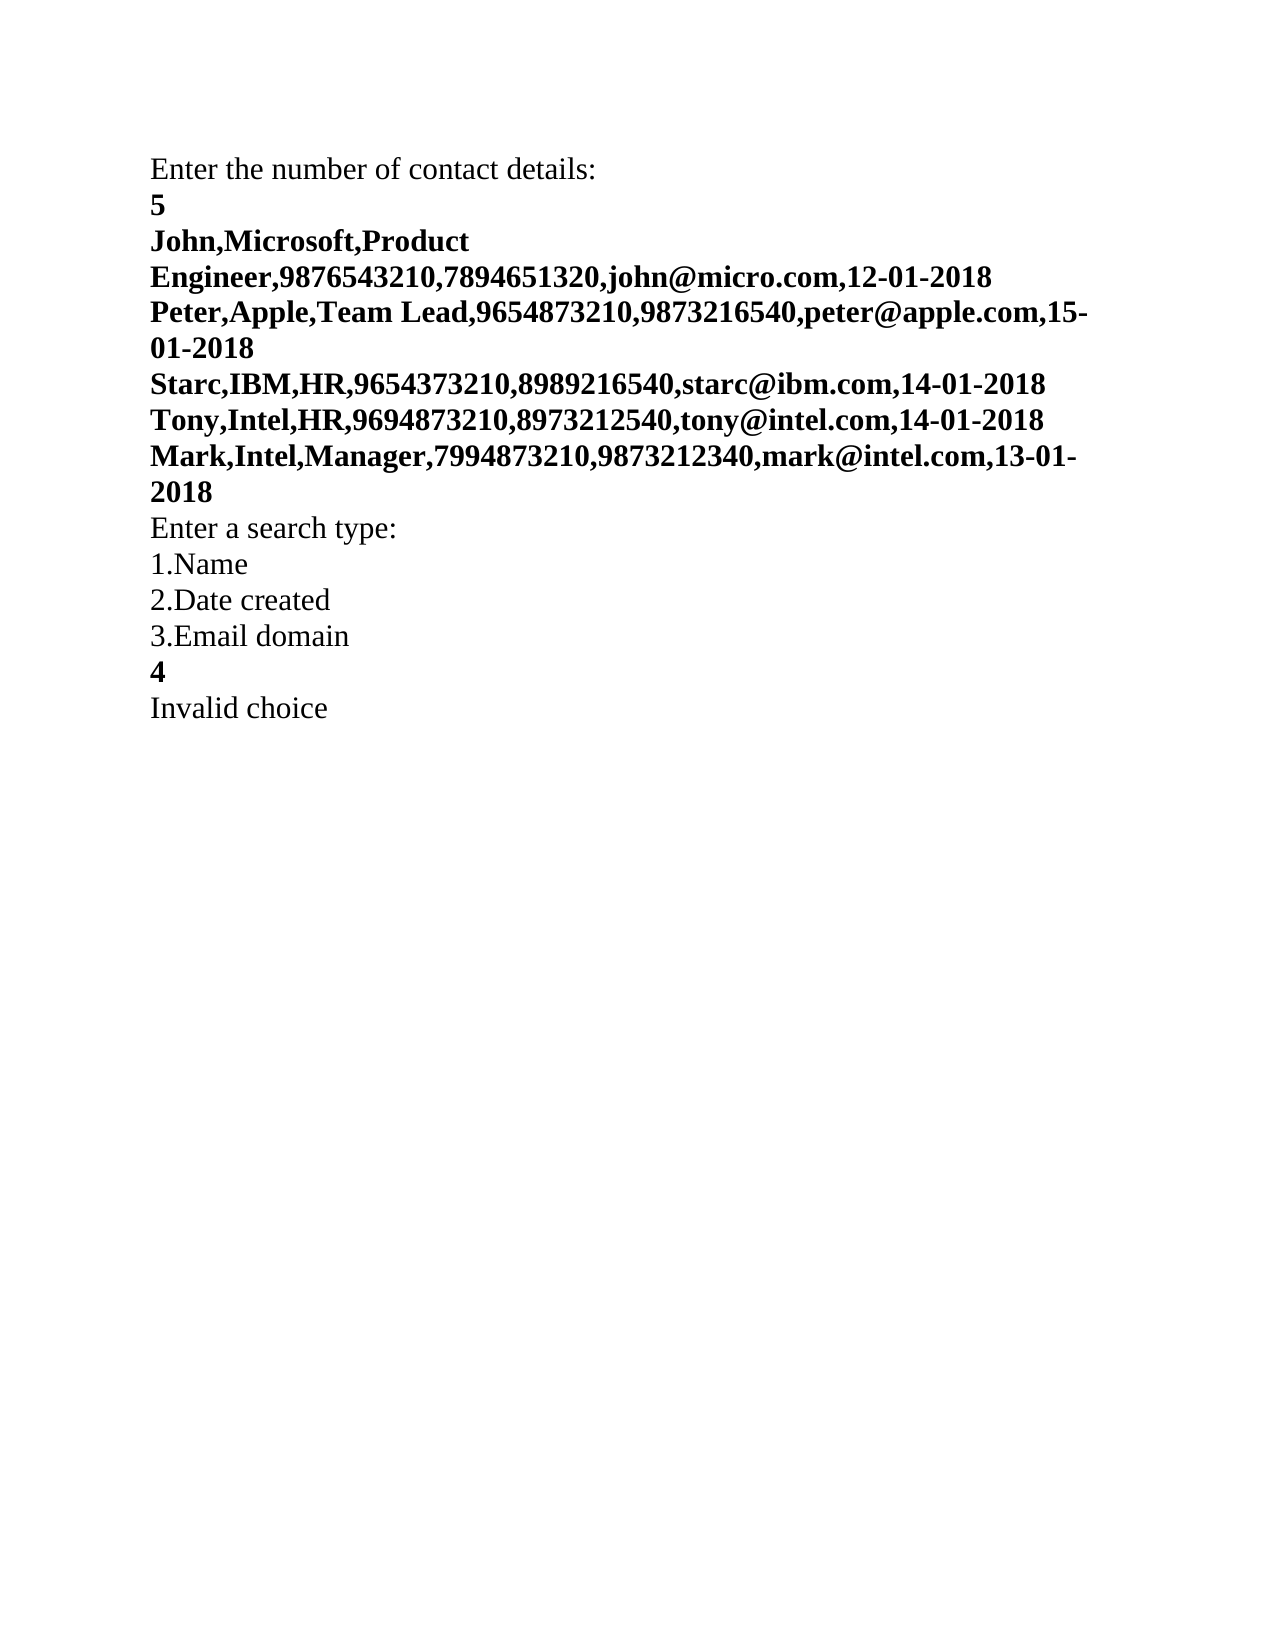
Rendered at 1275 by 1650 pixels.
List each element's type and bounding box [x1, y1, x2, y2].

text [150, 150, 1125, 725]
